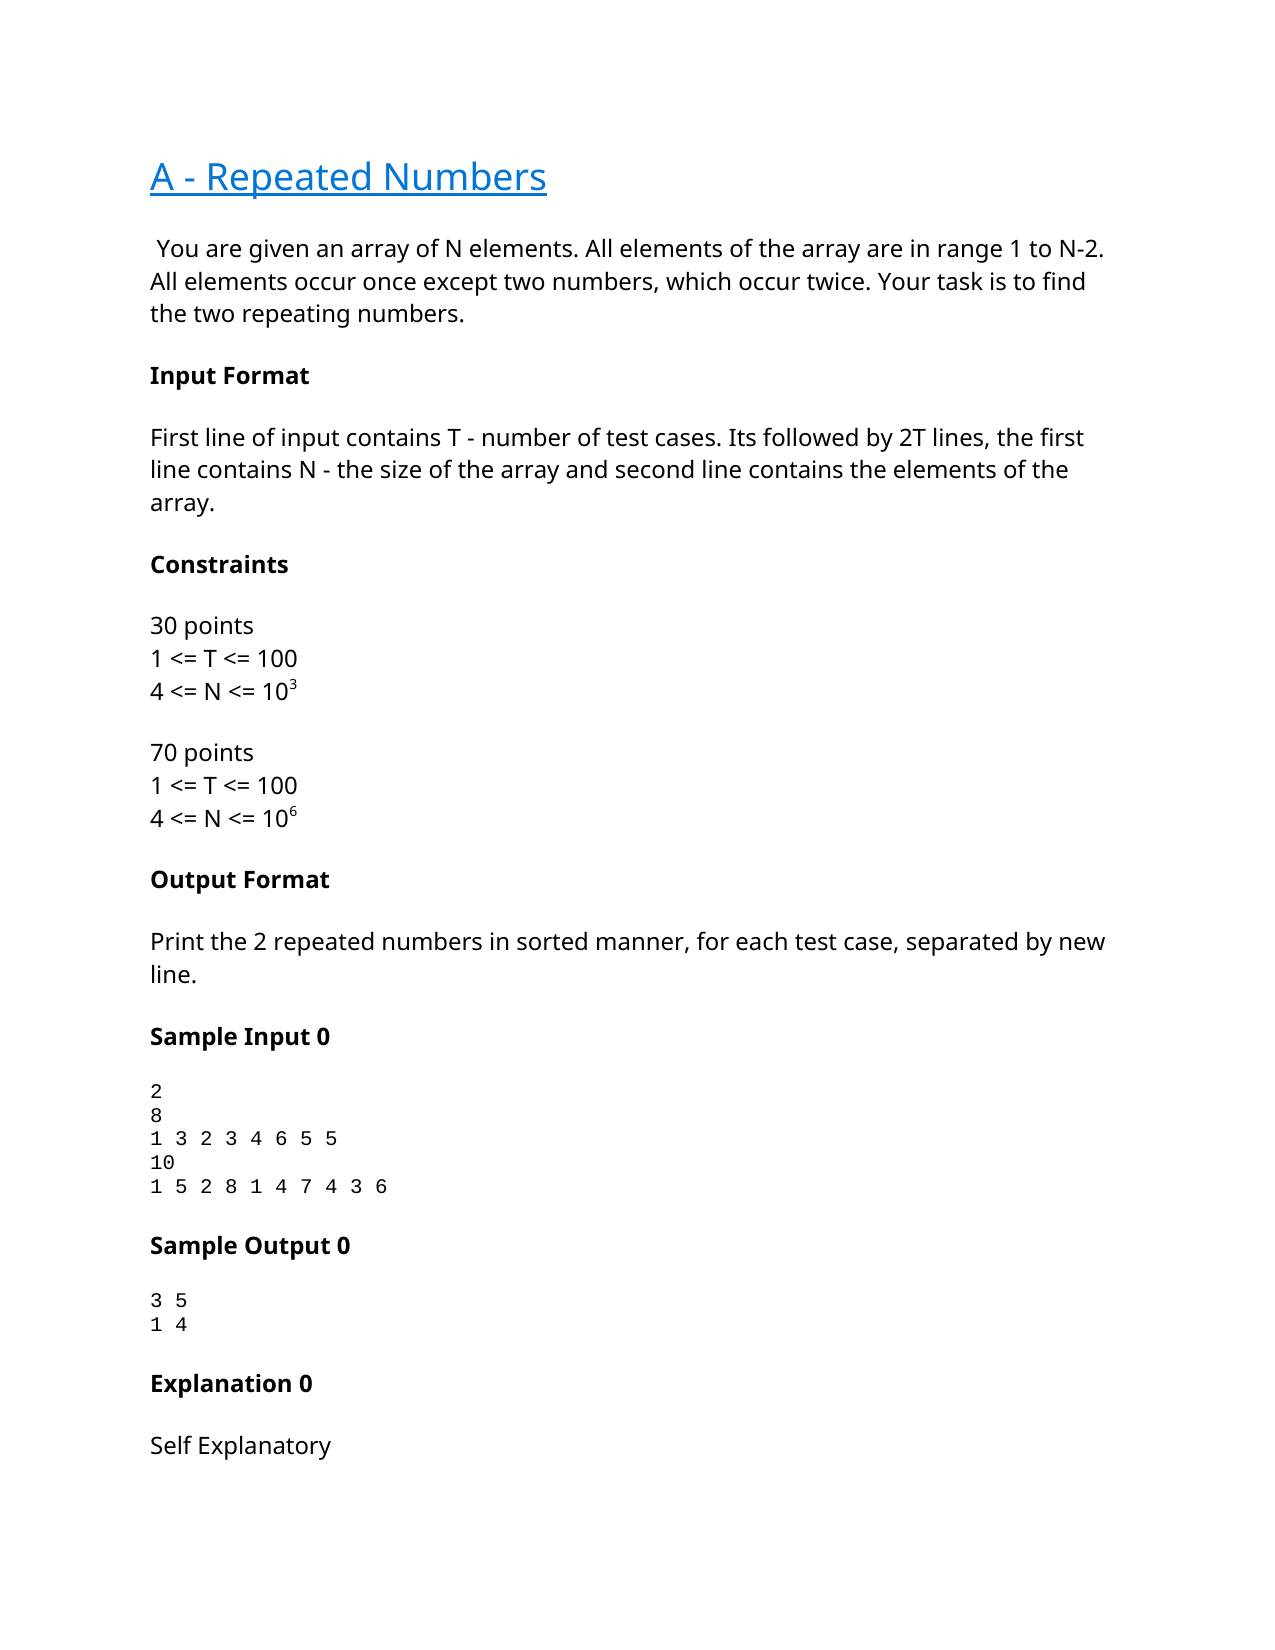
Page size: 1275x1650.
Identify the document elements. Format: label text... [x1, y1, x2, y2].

text Input Format [150, 359, 1125, 391]
text 1 5 2 8 1 4 7 4 3 6 [150, 1176, 1125, 1199]
text Sample Input 0 [150, 1019, 1125, 1052]
text You are given an array of N elements. All elements of the array are in range 1 to N-2. All elements occur once except two numbers, which occur twice. Your task is to find the two repeating numbers. [150, 230, 1125, 329]
text Sample Output 0 [150, 1228, 1125, 1261]
text First line of input contains T - number of test cases. Its followed by 2T lines, the first line contains N - the size of the array and second line contains the elements of the array. [150, 420, 1125, 518]
text 10 [150, 1152, 1125, 1176]
text Explanation 0 [150, 1367, 1125, 1399]
text 1 4 [150, 1314, 1125, 1337]
text 70 points 1 <= T <= 100 4 <= N <= 106 [150, 736, 1125, 834]
text 8 [150, 1105, 1125, 1128]
text A - Repeated Numbers [150, 150, 1125, 201]
text 1 3 2 3 4 6 5 5 [150, 1128, 1125, 1152]
text Constraints [150, 547, 1125, 580]
text 3 5 [150, 1290, 1125, 1314]
text Self Explanatory [150, 1428, 1125, 1461]
text 30 points 1 <= T <= 100 4 <= N <= 103 [150, 609, 1125, 707]
text Output Format [150, 863, 1125, 896]
text 2 [150, 1081, 1125, 1105]
text Print the 2 repeated numbers in sorted manner, for each test case, separated by new line. [150, 925, 1125, 990]
